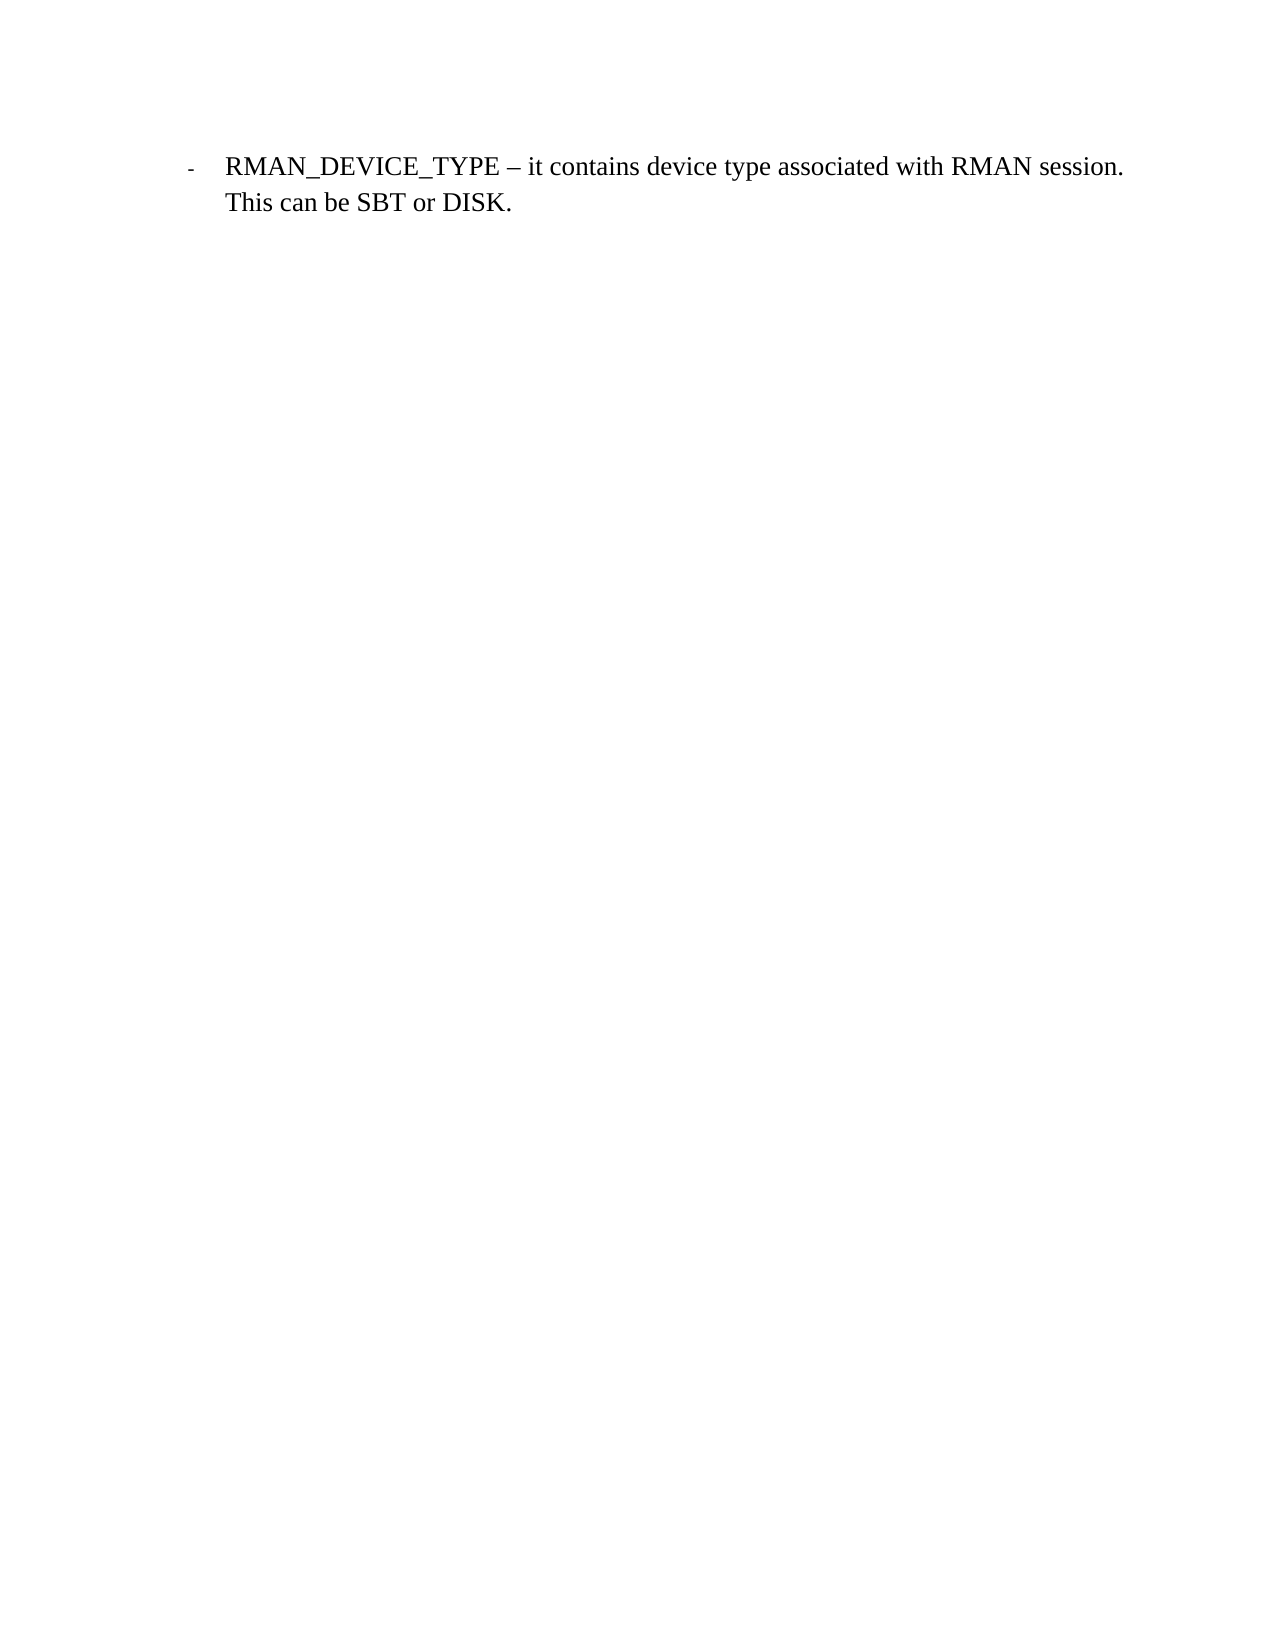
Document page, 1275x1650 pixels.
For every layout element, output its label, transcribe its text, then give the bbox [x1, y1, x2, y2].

list RMAN_DEVICE_TYPE – it contains device type associated with RMAN session. This can be SBT or DISK. [187, 150, 1125, 217]
